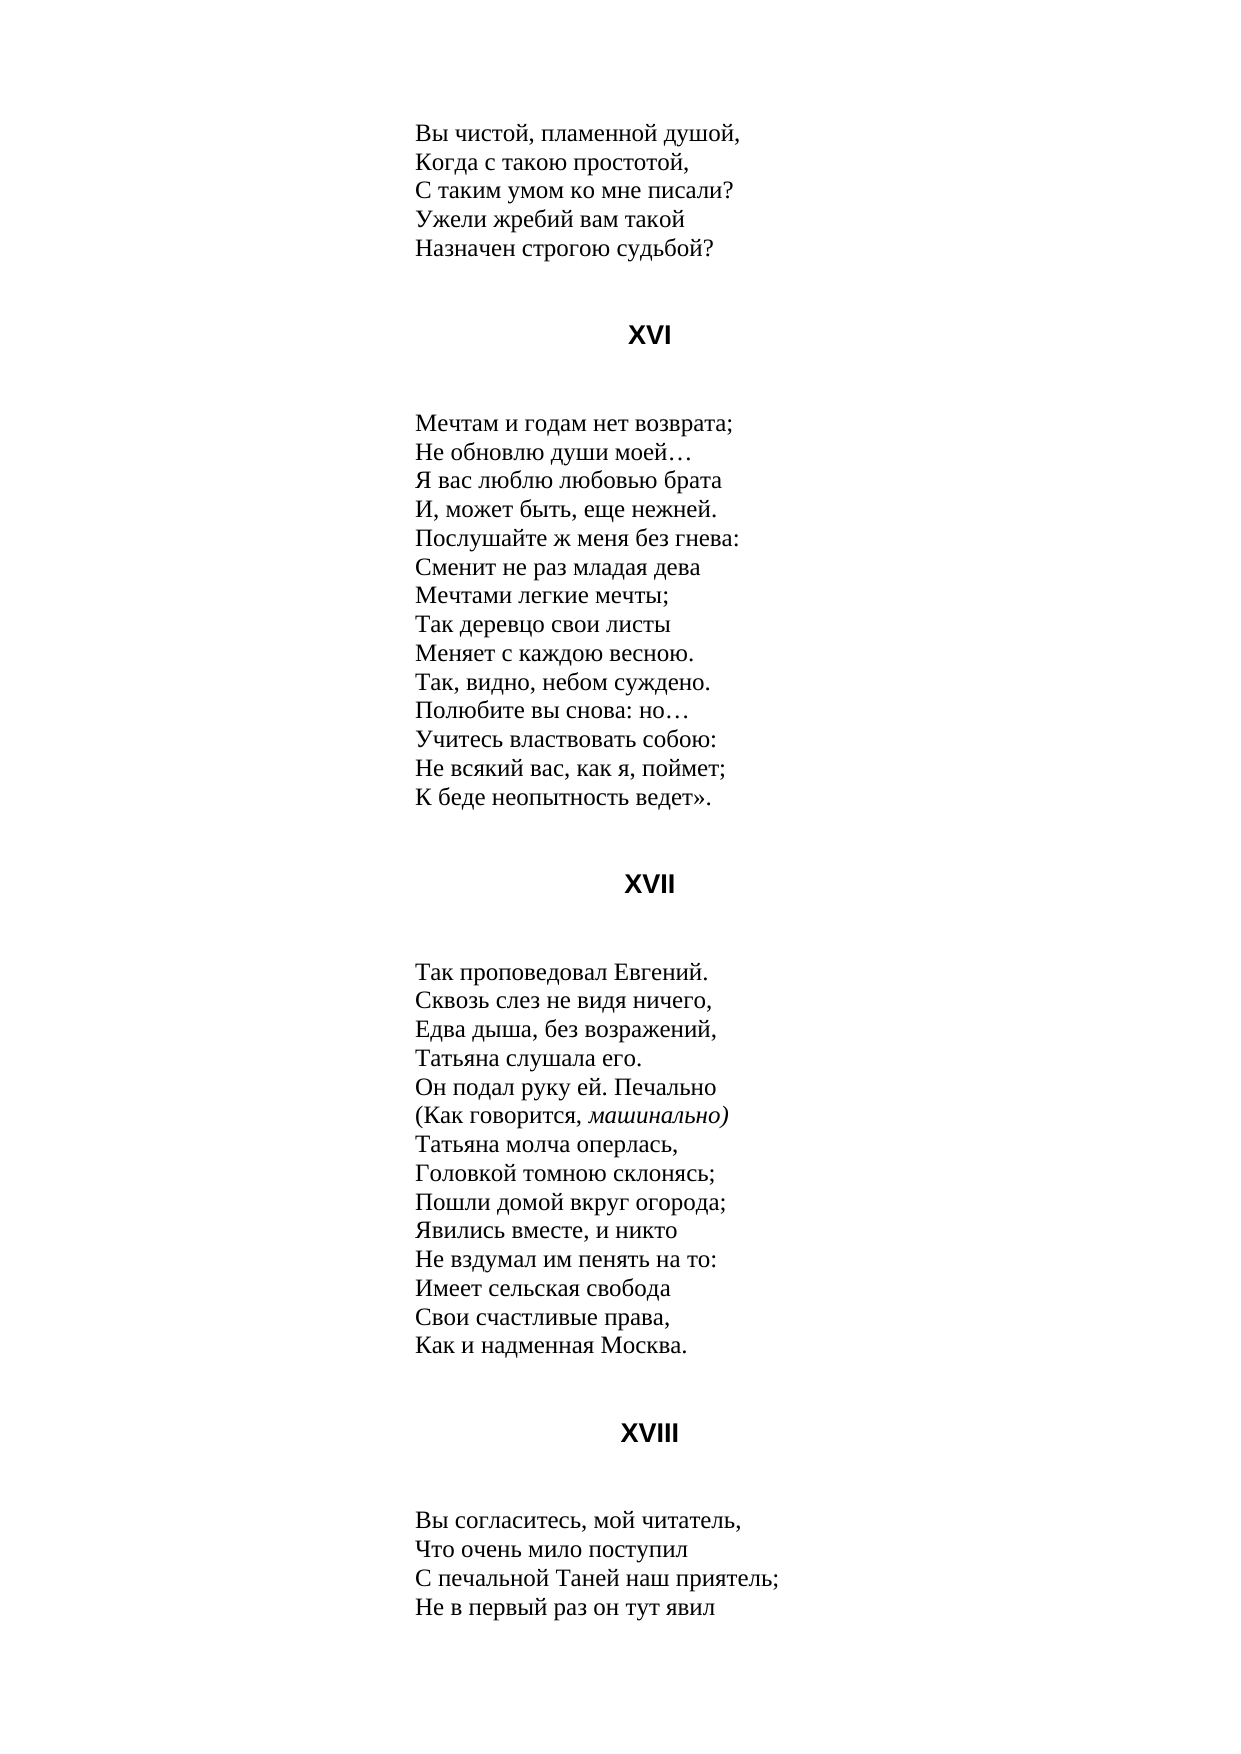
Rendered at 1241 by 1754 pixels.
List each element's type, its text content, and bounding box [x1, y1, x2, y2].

subtitle XVIII [148, 1417, 1152, 1448]
text Вы согласитесь, мой читатель, [356, 1506, 1089, 1534]
text Пошли домой вкруг огорода; [356, 1187, 1089, 1216]
text С печальной Таней наш приятель; [356, 1563, 1089, 1592]
text И, может быть, еще нежней. [356, 494, 1089, 523]
text Не всякий вас, как я, поймет; [356, 753, 1089, 782]
text Мечтами легкие мечты; [356, 581, 1089, 609]
text Сквозь слез не видя ничего, [356, 986, 1089, 1014]
text Мечтам и годам нет возврата; [356, 408, 1089, 437]
text Ужели жребий вам такой [356, 204, 1089, 233]
text Когда с такою простотой, [356, 147, 1089, 176]
text Татьяна слушала его. [356, 1043, 1089, 1072]
text Так деревцо свои листы [356, 609, 1089, 638]
text Так, видно, небом суждено. [356, 667, 1089, 696]
text Я вас люблю любовью брата [356, 466, 1089, 494]
text Так проповедовал Евгений. [356, 957, 1089, 986]
text Не вздумал им пенять на то: [356, 1244, 1089, 1273]
text С таким умом ко мне писали? [356, 176, 1089, 204]
text (Как говорится, машинально) [356, 1101, 1089, 1129]
text Сменит не раз младая дева [356, 552, 1089, 581]
text Не обновлю души моей… [356, 437, 1089, 466]
text Назначен строгою судьбой? [356, 233, 1089, 262]
text Явились вместе, и никто [356, 1216, 1089, 1244]
text Имеет сельская свобода [356, 1273, 1089, 1302]
subtitle XVII [148, 868, 1152, 899]
subtitle XVI [148, 319, 1152, 351]
text Учитесь властвовать собою: [356, 724, 1089, 753]
text К беде неопытность ведет». [356, 782, 1089, 811]
text Он подал руку ей. Печально [356, 1072, 1089, 1101]
text Вы чистой, пламенной душой, [356, 118, 1089, 147]
text Послушайте ж меня без гнева: [356, 523, 1089, 552]
text Едва дыша, без возражений, [356, 1014, 1089, 1043]
text Свои счастливые права, [356, 1302, 1089, 1331]
text Что очень мило поступил [356, 1534, 1089, 1563]
text Полюбите вы снова: но… [356, 696, 1089, 724]
text Как и надменная Москва. [356, 1331, 1089, 1359]
text Татьяна молча оперлась, [356, 1129, 1089, 1158]
text Головкой томною склонясь; [356, 1158, 1089, 1187]
text Не в первый раз он тут явил [356, 1592, 1089, 1621]
text Меняет с каждою весною. [356, 638, 1089, 667]
